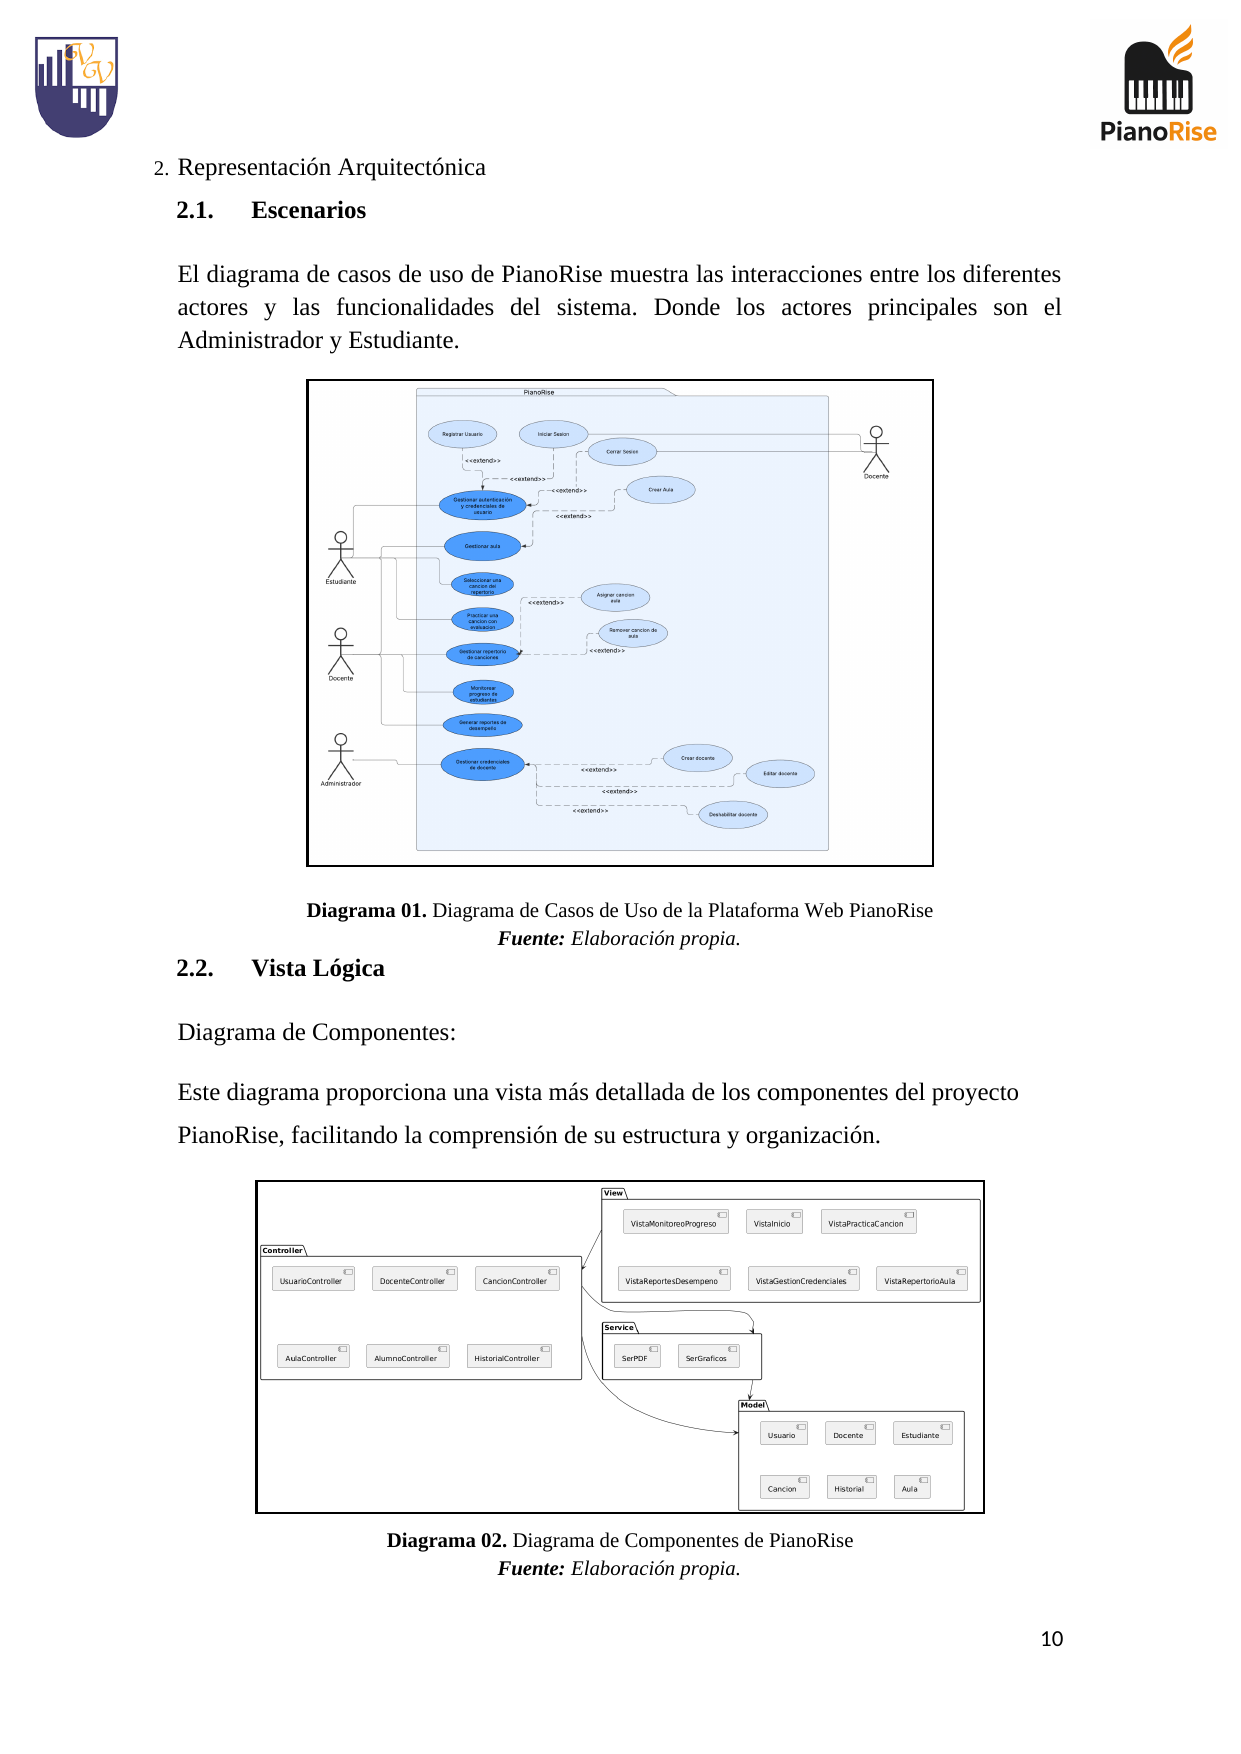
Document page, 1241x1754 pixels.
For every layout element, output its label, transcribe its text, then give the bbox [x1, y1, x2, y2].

text Este diagrama proporciona una vista más detallada de los componentes del proyecto PianoRise, facilitando la comprensión de su estructura y organización. [177, 1077, 1063, 1149]
subtitle Escenarios [213, 195, 1063, 224]
text Diagrama 01. Diagrama de Casos de Uso de la Plataforma Web PianoRise [177, 898, 1063, 922]
picture [309, 381, 932, 865]
picture [24, 18, 134, 148]
subtitle Vista Lógica [213, 953, 1063, 982]
text Fuente: Elaboración propia. [177, 1556, 1063, 1580]
text Diagrama de Componentes: [177, 1017, 1063, 1046]
picture [258, 1182, 983, 1512]
list Representación Arquitectónica [169, 152, 1063, 181]
text El diagrama de casos de uso de PianoRise muestra las interacciones entre los diferentes actores y las funcionalidades del sistema. Donde los actores principales son el Administrador y Estudiante. [177, 259, 1063, 354]
text Fuente: Elaboración propia. [177, 926, 1063, 950]
picture [1089, 19, 1228, 149]
text Diagrama 02. Diagrama de Componentes de PianoRise [177, 1528, 1063, 1552]
